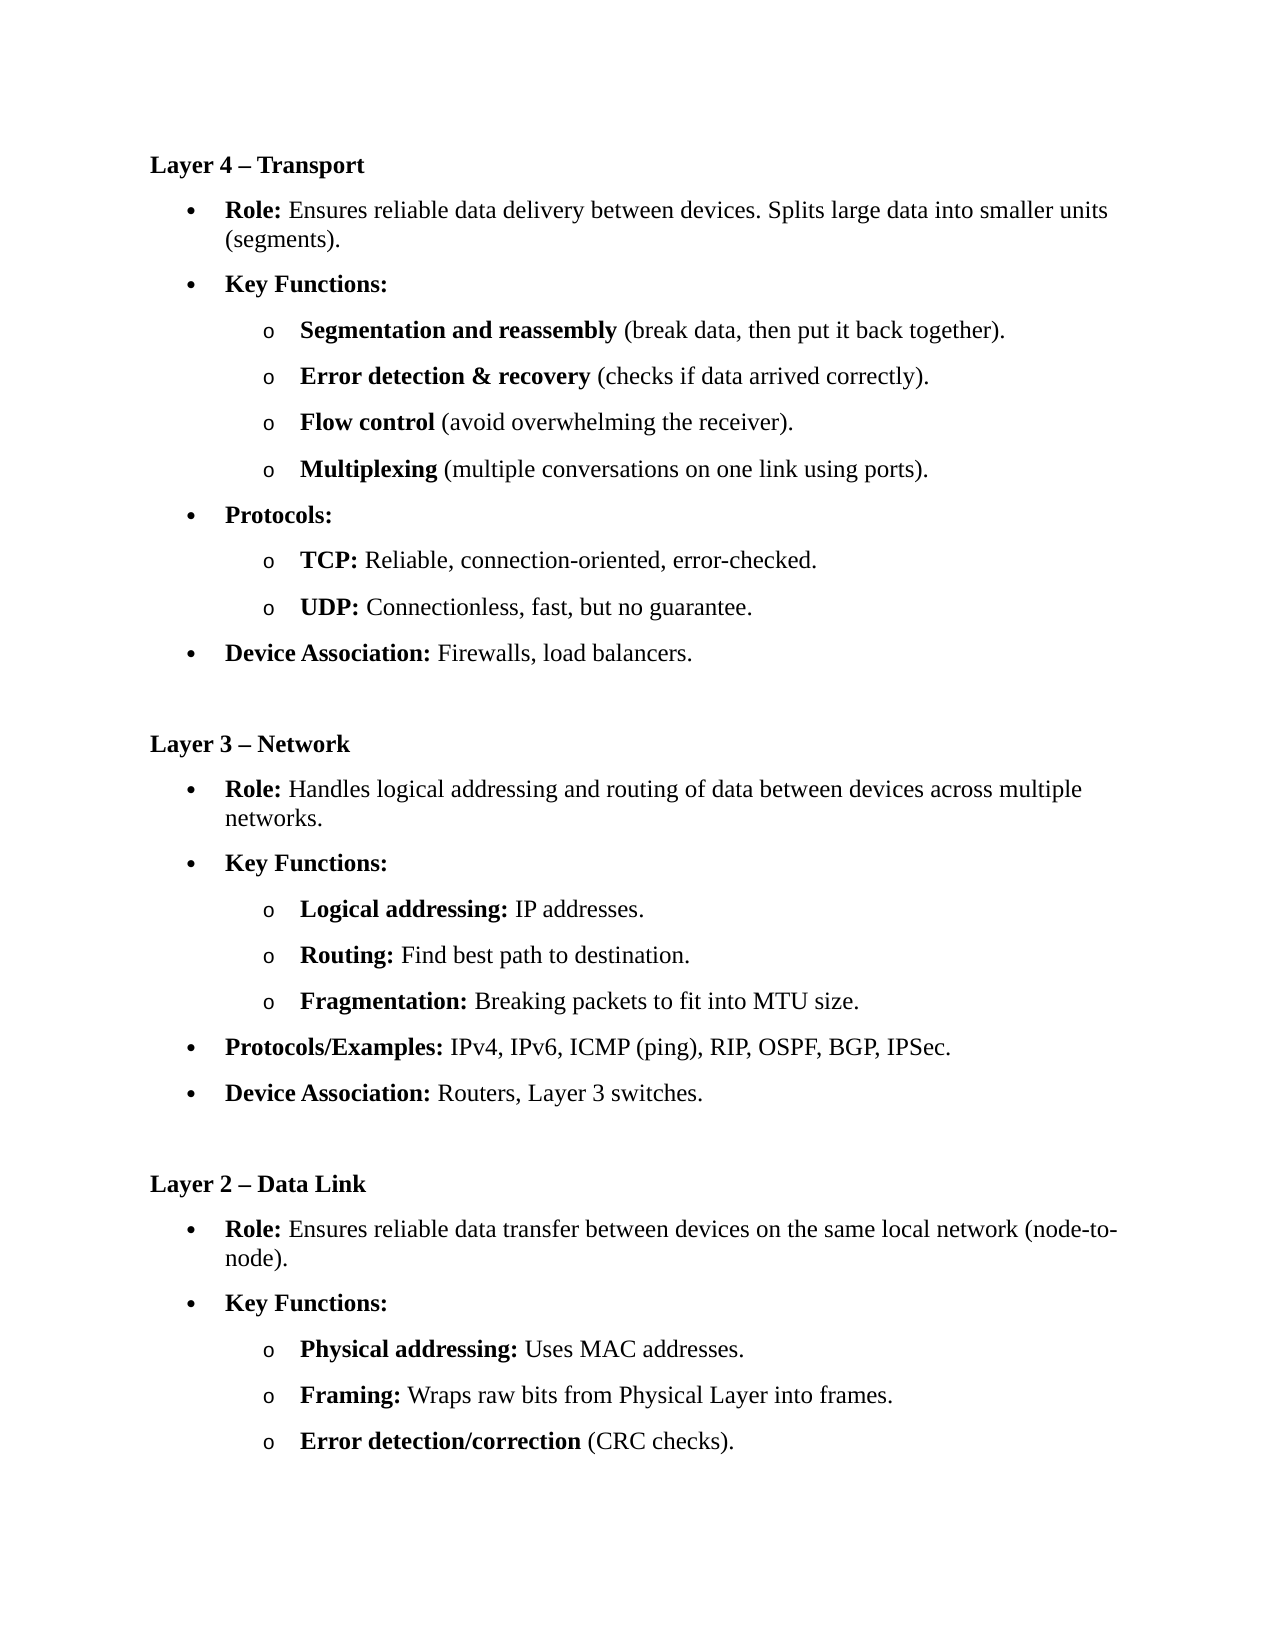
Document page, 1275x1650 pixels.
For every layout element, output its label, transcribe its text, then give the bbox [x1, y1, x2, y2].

text Layer 3 – Network [150, 729, 1125, 757]
list TCP: Reliable, connection-oriented, error-checked. [262, 545, 1125, 575]
list Protocols: [187, 500, 1125, 529]
list Fragmentation: Breaking packets to fit into MTU size. [262, 986, 1125, 1016]
list Device Association: Routers, Layer 3 switches. [187, 1078, 1125, 1107]
list Key Functions: [187, 269, 1125, 298]
list Error detection & recovery (checks if data arrived correctly). [262, 361, 1125, 391]
list Flow control (avoid overwhelming the receiver). [262, 407, 1125, 437]
list Multiplexing (multiple conversations on one link using ports). [262, 454, 1125, 483]
list Key Functions: [187, 1288, 1125, 1317]
list Role: Ensures reliable data delivery between devices. Splits large data into smaller units (segments). [187, 195, 1125, 253]
list Error detection/correction (CRC checks). [262, 1426, 1125, 1456]
list Routing: Find best path to destination. [262, 940, 1125, 969]
list Role: Ensures reliable data transfer between devices on the same local network (node-to-node). [187, 1214, 1125, 1272]
list Physical addressing: Uses MAC addresses. [262, 1334, 1125, 1363]
text Layer 2 – Data Link [150, 1169, 1125, 1197]
list Key Functions: [187, 848, 1125, 877]
list Role: Handles logical addressing and routing of data between devices across multiple networks. [187, 774, 1125, 832]
list UDP: Connectionless, fast, but no guarantee. [262, 592, 1125, 621]
list Segmentation and reassembly (break data, then put it back together). [262, 315, 1125, 344]
list Logical addressing: IP addresses. [262, 894, 1125, 923]
list Device Association: Firewalls, load balancers. [187, 638, 1125, 667]
list Framing: Wraps raw bits from Physical Layer into frames. [262, 1380, 1125, 1409]
list Protocols/Examples: IPv4, IPv6, ICMP (ping), RIP, OSPF, BGP, IPSec. [187, 1032, 1125, 1061]
text Layer 4 – Transport [150, 150, 1125, 179]
